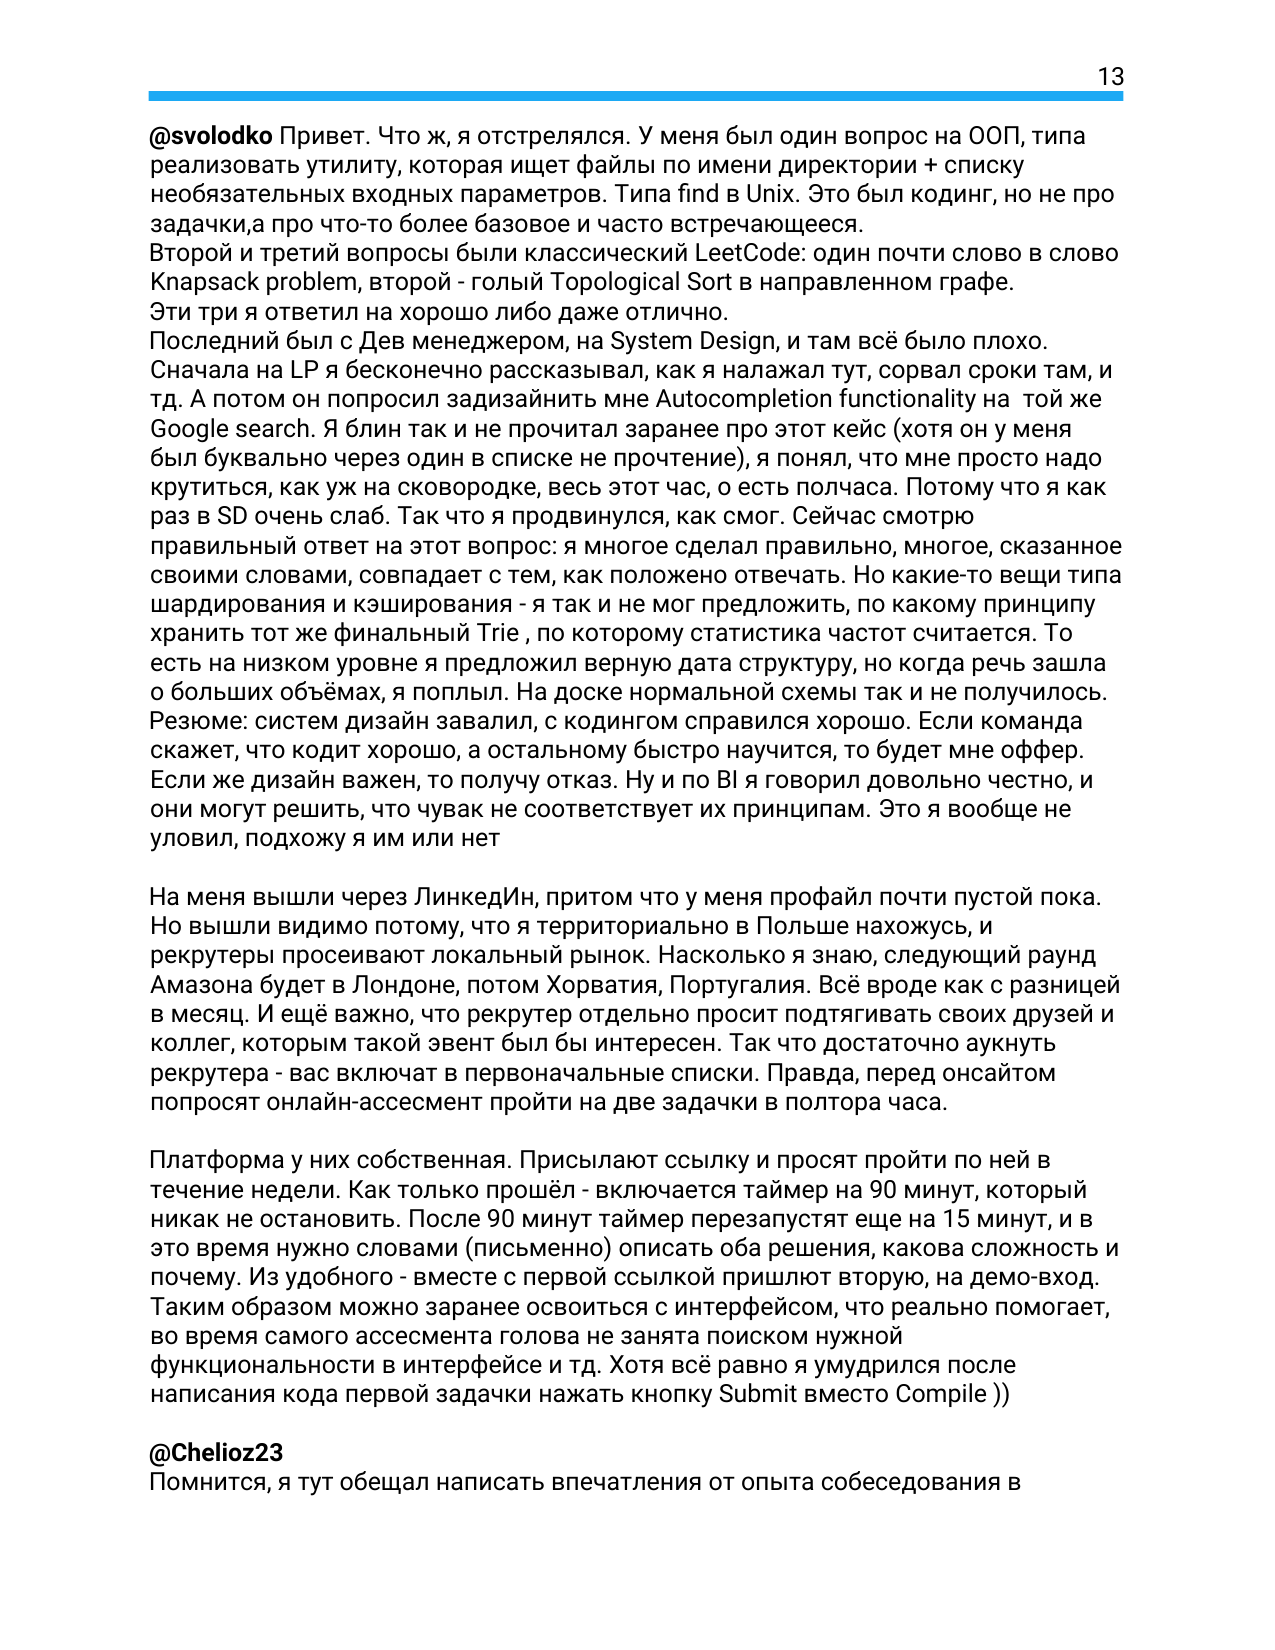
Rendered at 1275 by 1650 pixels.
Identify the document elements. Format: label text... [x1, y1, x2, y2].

picture [148, 91, 1124, 101]
text @Chelioz23 [148, 1438, 1125, 1467]
text Последний был с Дев менеджером, на System Design, и там всё было плохо. Сначала на LP я бесконечно рассказывал, как я налажал тут, сорвал сроки там, и тд. А потом он попросил задизайнить мне Autocompletion functionality на той же Google search. Я блин так и не прочитал заранее про этот кейс (хотя он у меня был буквально через один в списке не прочтение), я понял, что мне просто надо крутиться, как уж на сковородке, весь этот час, о есть полчаса. Потому что я как раз в SD очень слаб. Так что я продвинулся, как смог. Сейчас смотрю правильный ответ на этот вопрос: я многое сделал правильно, многое, сказанное своими словами, совпадает с тем, как положено отвечать. Но какие-то вещи типа шардирования и кэширования - я так и не мог предложить, по какому принципу хранить тот же финальный Trie , по которому статистика частот считается. То есть на низком уровне я предложил верную дата структуру, но когда речь зашла о больших объёмах, я поплыл. На доске нормальной схемы так и не получилось. [148, 326, 1125, 706]
text Платформа у них собственная. Присылают ссылку и просят пройти по ней в течение недели. Как только прошёл - включается таймер на 90 минут, который никак не остановить. После 90 минут таймер перезапустят еще на 15 минут, и в это время нужно словами (письменно) описать оба решения, какова сложность и почему. Из удобного - вместе с первой ссылкой пришлют вторую, на демо-вход. Таким образом можно заранее освоиться с интерфейсом, что реально помогает, во время самого ассесмента голова не занята поиском нужной функциональности в интерфейсе и тд. Хотя всё равно я умудрился после написания кода первой задачки нажать кнопку Submit вместо Compile )) [148, 1146, 1125, 1409]
text @svolodko Привет. Что ж, я отстрелялся. У меня был один вопрос на ООП, типа реализовать утилиту, которая ищет файлы по имени директории + списку необязательных входных параметров. Типа find в Unix. Это был кодинг, но не про задачки,а про что-то более базовое и часто встречающееся. [148, 121, 1125, 238]
text На меня вышли через ЛинкедИн, притом что у меня профайл почти пустой пока. Но вышли видимо потому, что я территориально в Польше нахожусь, и рекрутеры просеивают локальный рынок. Насколько я знаю, следующий раунд Амазона будет в Лондоне, потом Хорватия, Португалия. Всё вроде как с разницей в месяц. И ещё важно, что рекрутер отдельно просит подтягивать своих друзей и коллег, которым такой эвент был бы интересен. Так что достаточно аукнуть рекрутера - вас включат в первоначальные списки. Правда, перед онсайтом попросят онлайн-ассесмент пройти на две задачки в полтора часа. [148, 882, 1125, 1116]
text Эти три я ответил на хорошо либо даже отлично. [148, 297, 1125, 326]
text Резюме: систем дизайн завалил, с кодингом справился хорошо. Если команда скажет, что кодит хорошо, а остальному быстро научится, то будет мне оффер. Если же дизайн важен, то получу отказ. Ну и по BI я говорил довольно честно, и они могут решить, что чувак не соответствует их принципам. Это я вообще не уловил, подхожу я им или нет [148, 706, 1125, 853]
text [148, 1467, 1125, 1497]
text Второй и третий вопросы были классический LeetCode: один почти слово в слово Knapsack problem, второй - голый Topological Sort в направленном графе. [148, 238, 1125, 297]
